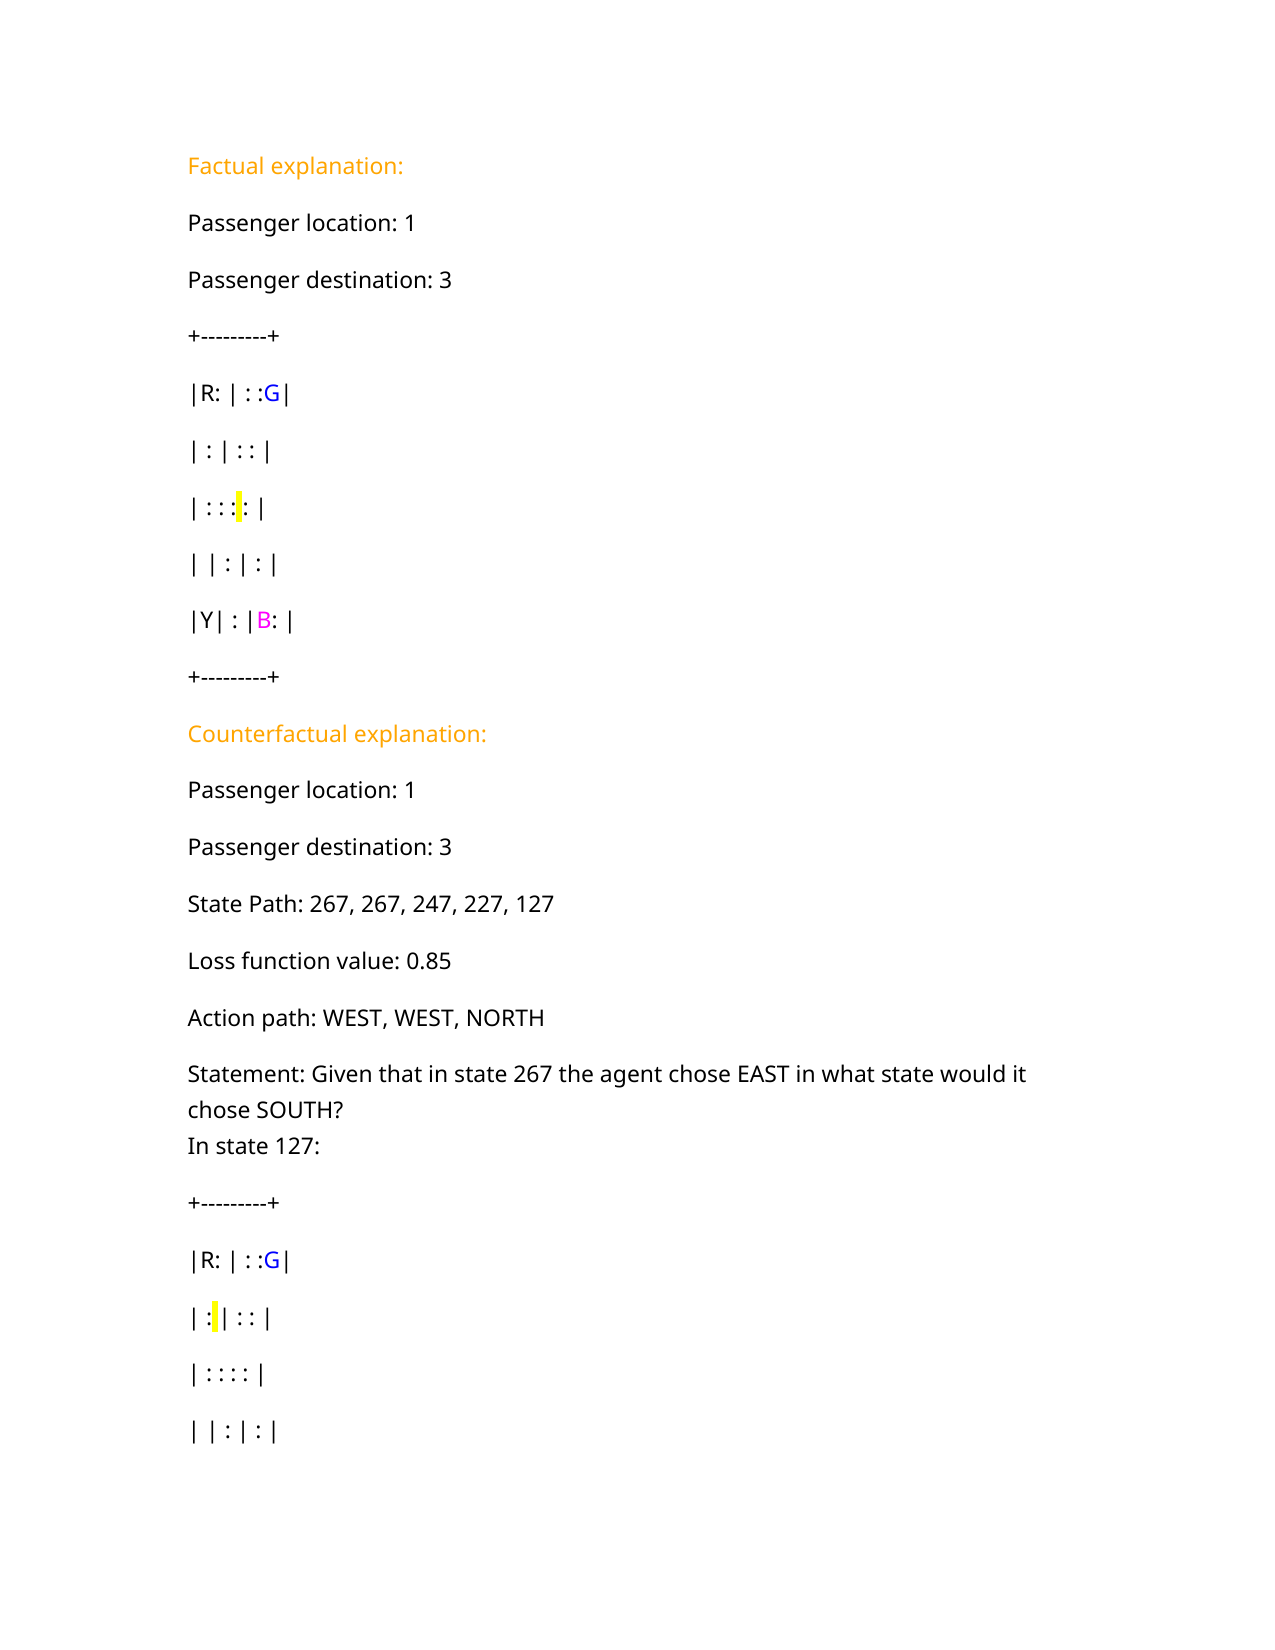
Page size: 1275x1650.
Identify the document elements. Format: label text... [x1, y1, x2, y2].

text | : | : : | [187, 434, 1087, 465]
text State Path: 267, 267, 247, 227, 127 [187, 888, 1087, 919]
text | : | : : | [218, 1301, 1087, 1332]
text Passenger destination: 3 [187, 831, 1087, 862]
text |R: | : :G| [187, 377, 1087, 408]
text Passenger destination: 3 [187, 263, 1087, 295]
text |Y| : |B: | [187, 604, 1087, 635]
text +---------+ [187, 1187, 1087, 1218]
text +---------+ [187, 661, 1087, 692]
text | : : : : | [242, 491, 1087, 522]
text Statement: Given that in state 267 the agent chose EAST in what state would it chose SOUTH? In state 127: [187, 1058, 1087, 1161]
text +---------+ [187, 320, 1087, 352]
text Loss function value: 0.85 [187, 945, 1087, 976]
text | : : : : | [187, 491, 236, 522]
text |R: | : :G| [187, 1244, 1087, 1275]
text Factual explanation: [187, 150, 1087, 181]
text Passenger location: 1 [187, 774, 1087, 806]
text | | : | : | [187, 1414, 1087, 1445]
text | | : | : | [187, 547, 1087, 579]
text Passenger location: 1 [187, 207, 1087, 238]
text Action path: WEST, WEST, NORTH [187, 1002, 1087, 1033]
text Counterfactual explanation: [187, 718, 1087, 749]
text | : : : : | [187, 1357, 1087, 1388]
text | : | : : | [187, 1301, 212, 1332]
